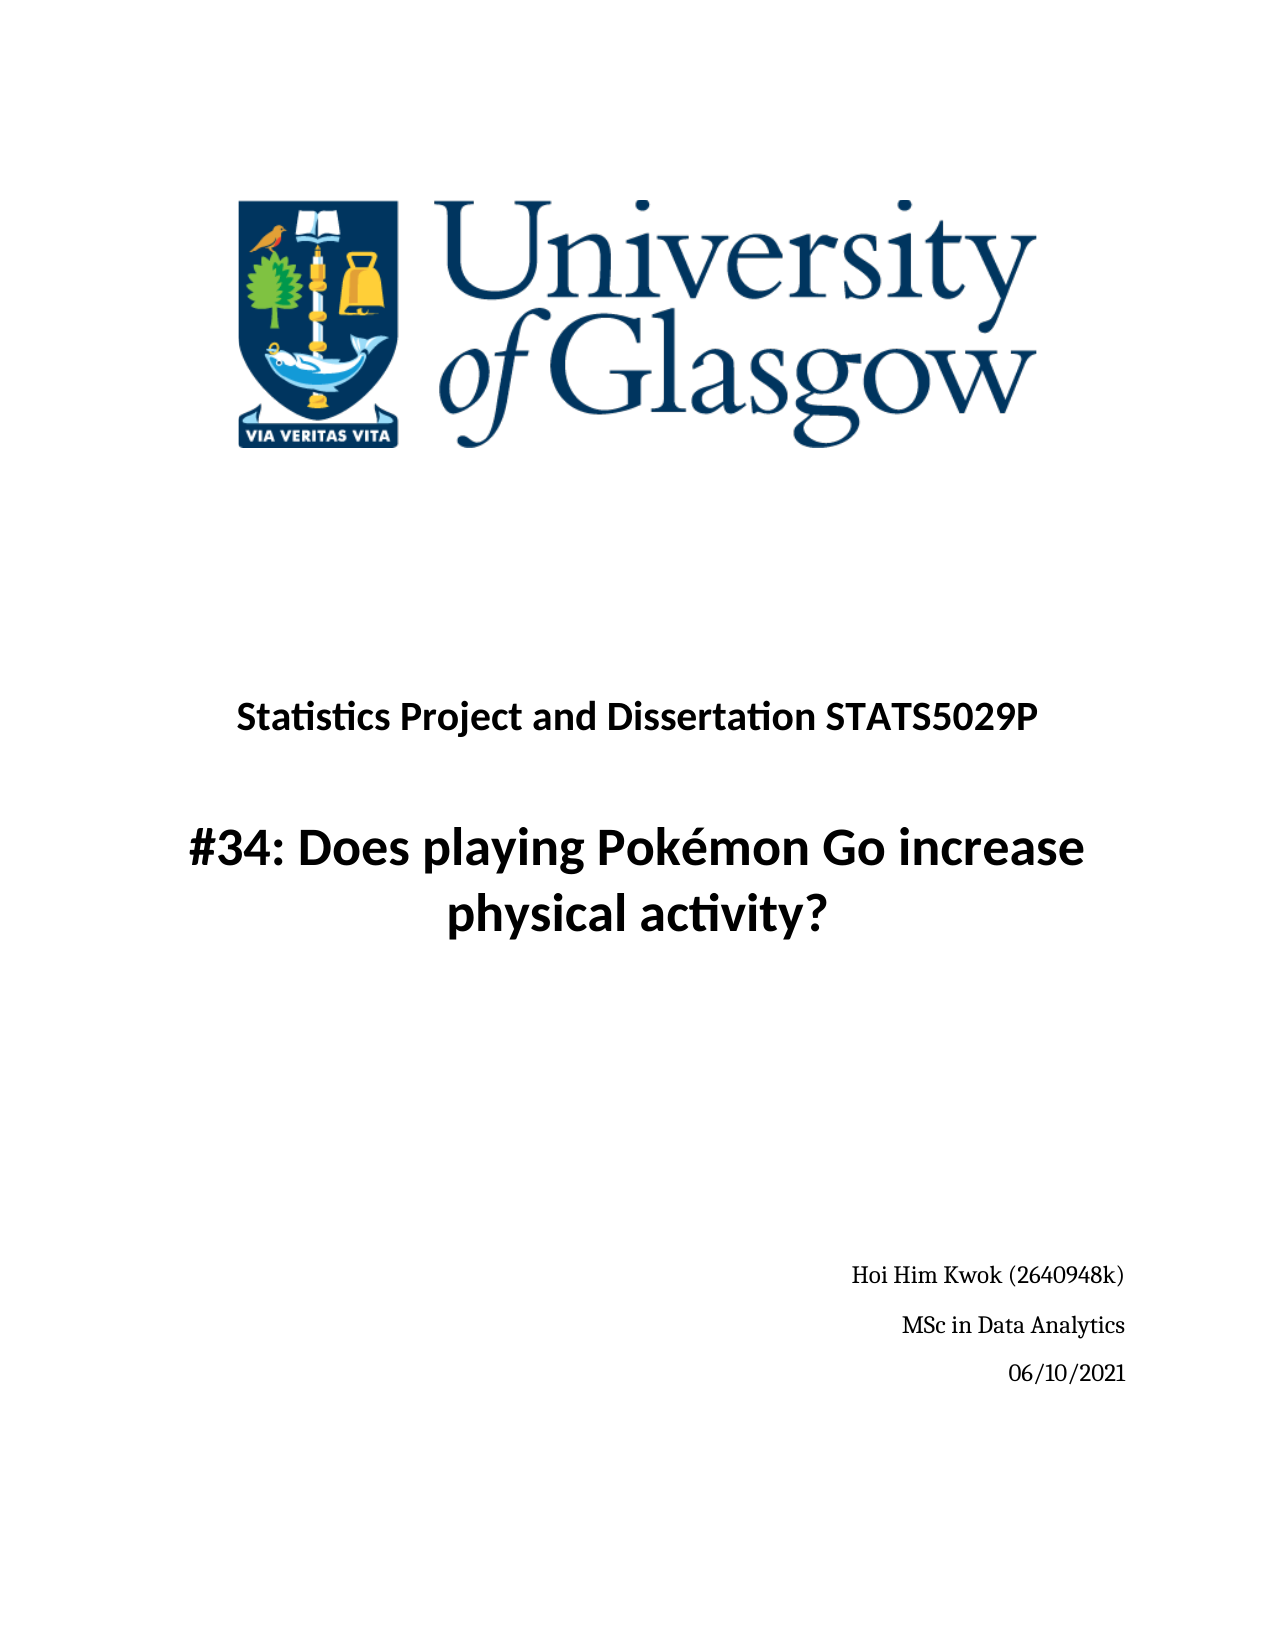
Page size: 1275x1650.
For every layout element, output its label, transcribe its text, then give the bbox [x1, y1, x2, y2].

text MSc in Data Analytics [150, 1311, 1125, 1340]
text 06/10/2021 [150, 1358, 1125, 1387]
text Hoi Him Kwok (2640948k) [150, 1261, 1125, 1290]
text #34: Does playing Pokémon Go increase physical activity? [150, 813, 1125, 945]
title Statistics Project and Dissertation STATS5029P [150, 689, 1125, 740]
picture [238, 200, 1037, 448]
